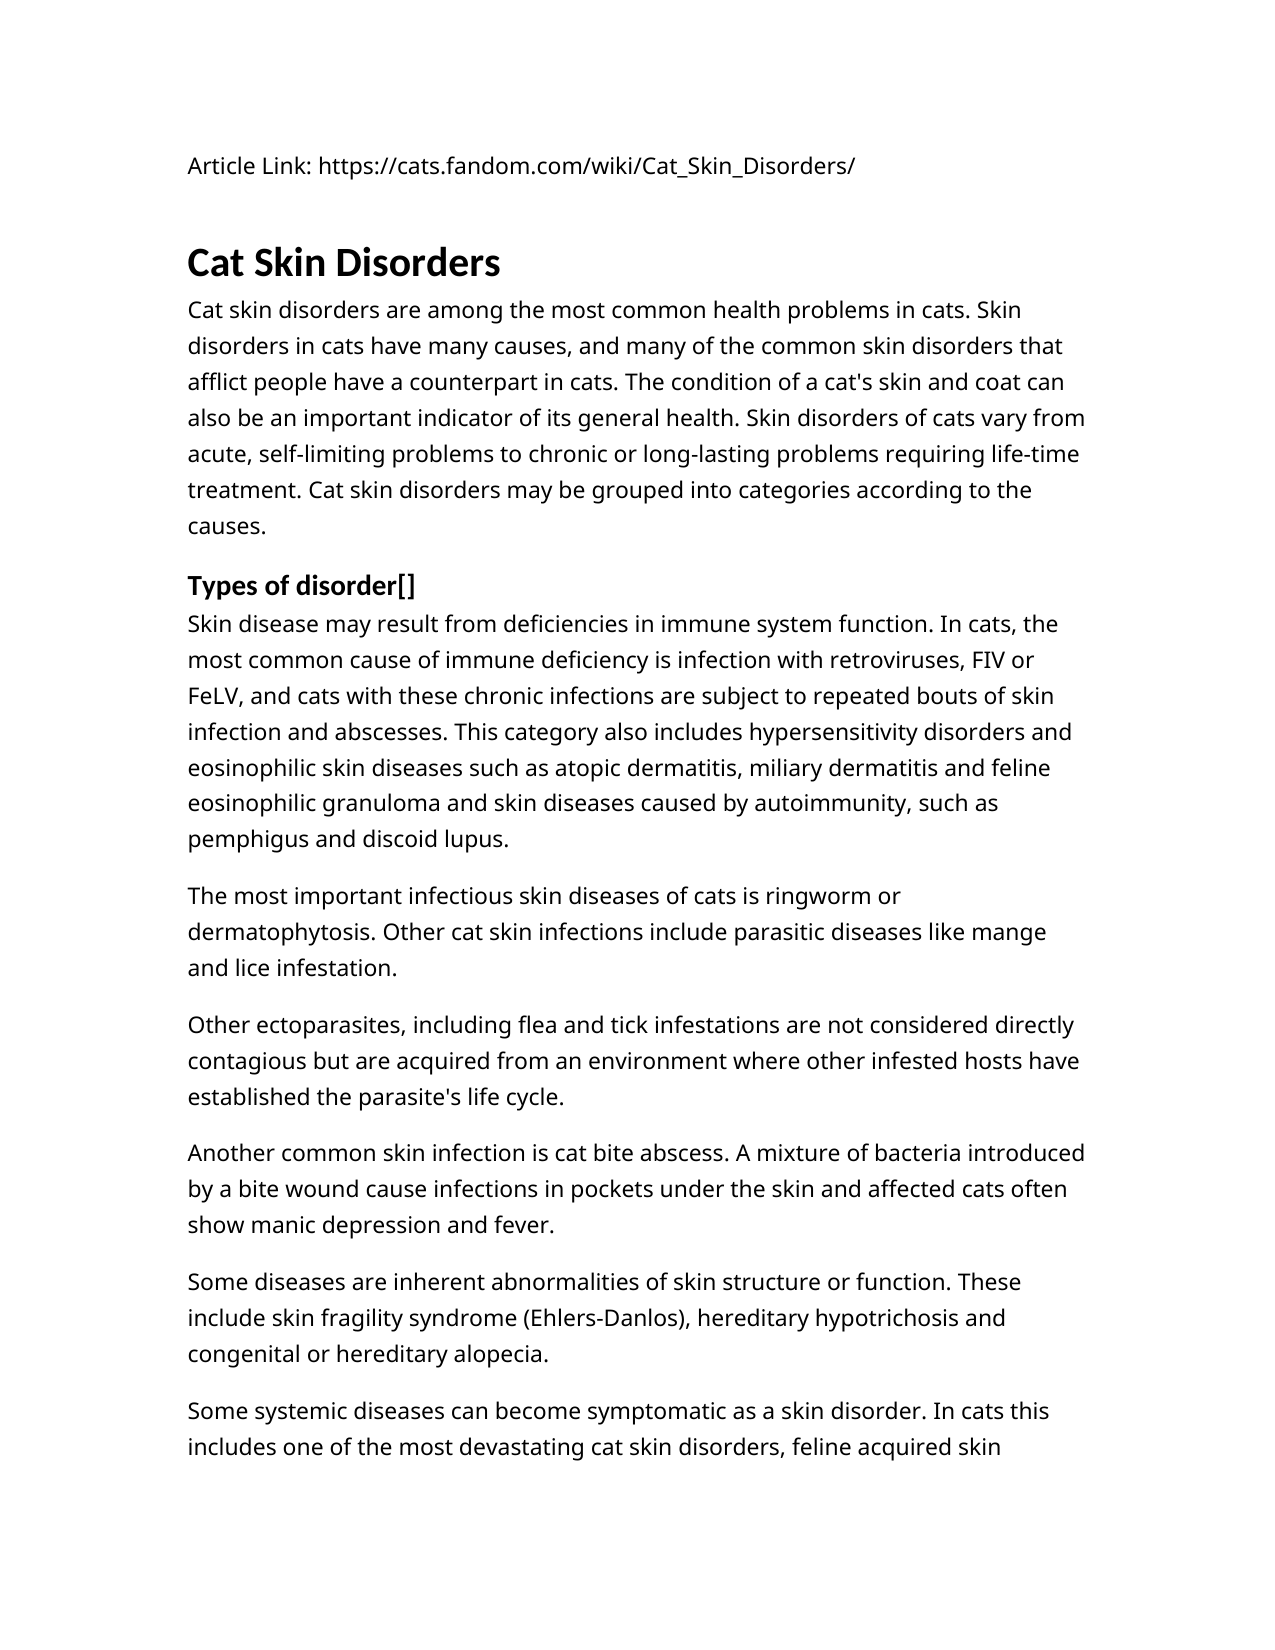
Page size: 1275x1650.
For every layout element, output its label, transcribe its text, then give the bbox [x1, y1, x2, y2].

text Other ectoparasites, including flea and tick infestations are not considered directly contagious but are acquired from an environment where other infested hosts have established the parasite's life cycle. [187, 1009, 1087, 1112]
text Article Link: https://cats.fandom.com/wiki/Cat_Skin_Disorders/ [187, 150, 1087, 181]
subtitle Cat Skin Disorders [187, 236, 1087, 287]
text Skin disease may result from deficiencies in immune system function. In cats, the most common cause of immune deficiency is infection with retroviruses, FIV or FeLV, and cats with these chronic infections are subject to repeated bouts of skin infection and abscesses. This category also includes hypersensitivity disorders and eosinophilic skin diseases such as atopic dermatitis, miliary dermatitis and feline eosinophilic granuloma and skin diseases caused by autoimmunity, such as pemphigus and discoid lupus. [187, 608, 1087, 854]
text Cat skin disorders are among the most common health problems in cats. Skin disorders in cats have many causes, and many of the common skin disorders that afflict people have a counterpart in cats. The condition of a cat's skin and coat can also be an important indicator of its general health. Skin disorders of cats vary from acute, self-limiting problems to chronic or long-lasting problems requiring life-time treatment. Cat skin disorders may be grouped into categories according to the causes. [187, 294, 1087, 541]
text Some diseases are inherent abnormalities of skin structure or function. These include skin fragility syndrome (Ehlers-Danlos), hereditary hypotrichosis and congenital or hereditary alopecia. [187, 1266, 1087, 1369]
text The most important infectious skin diseases of cats is ringworm or dermatophytosis. Other cat skin infections include parasitic diseases like mange and lice infestation. [187, 880, 1087, 983]
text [187, 1395, 1087, 1462]
subtitle Types of disorder[] [187, 567, 1087, 602]
text Another common skin infection is cat bite abscess. A mixture of bacteria introduced by a bite wound cause infections in pockets under the skin and affected cats often show manic depression and fever. [187, 1137, 1087, 1241]
